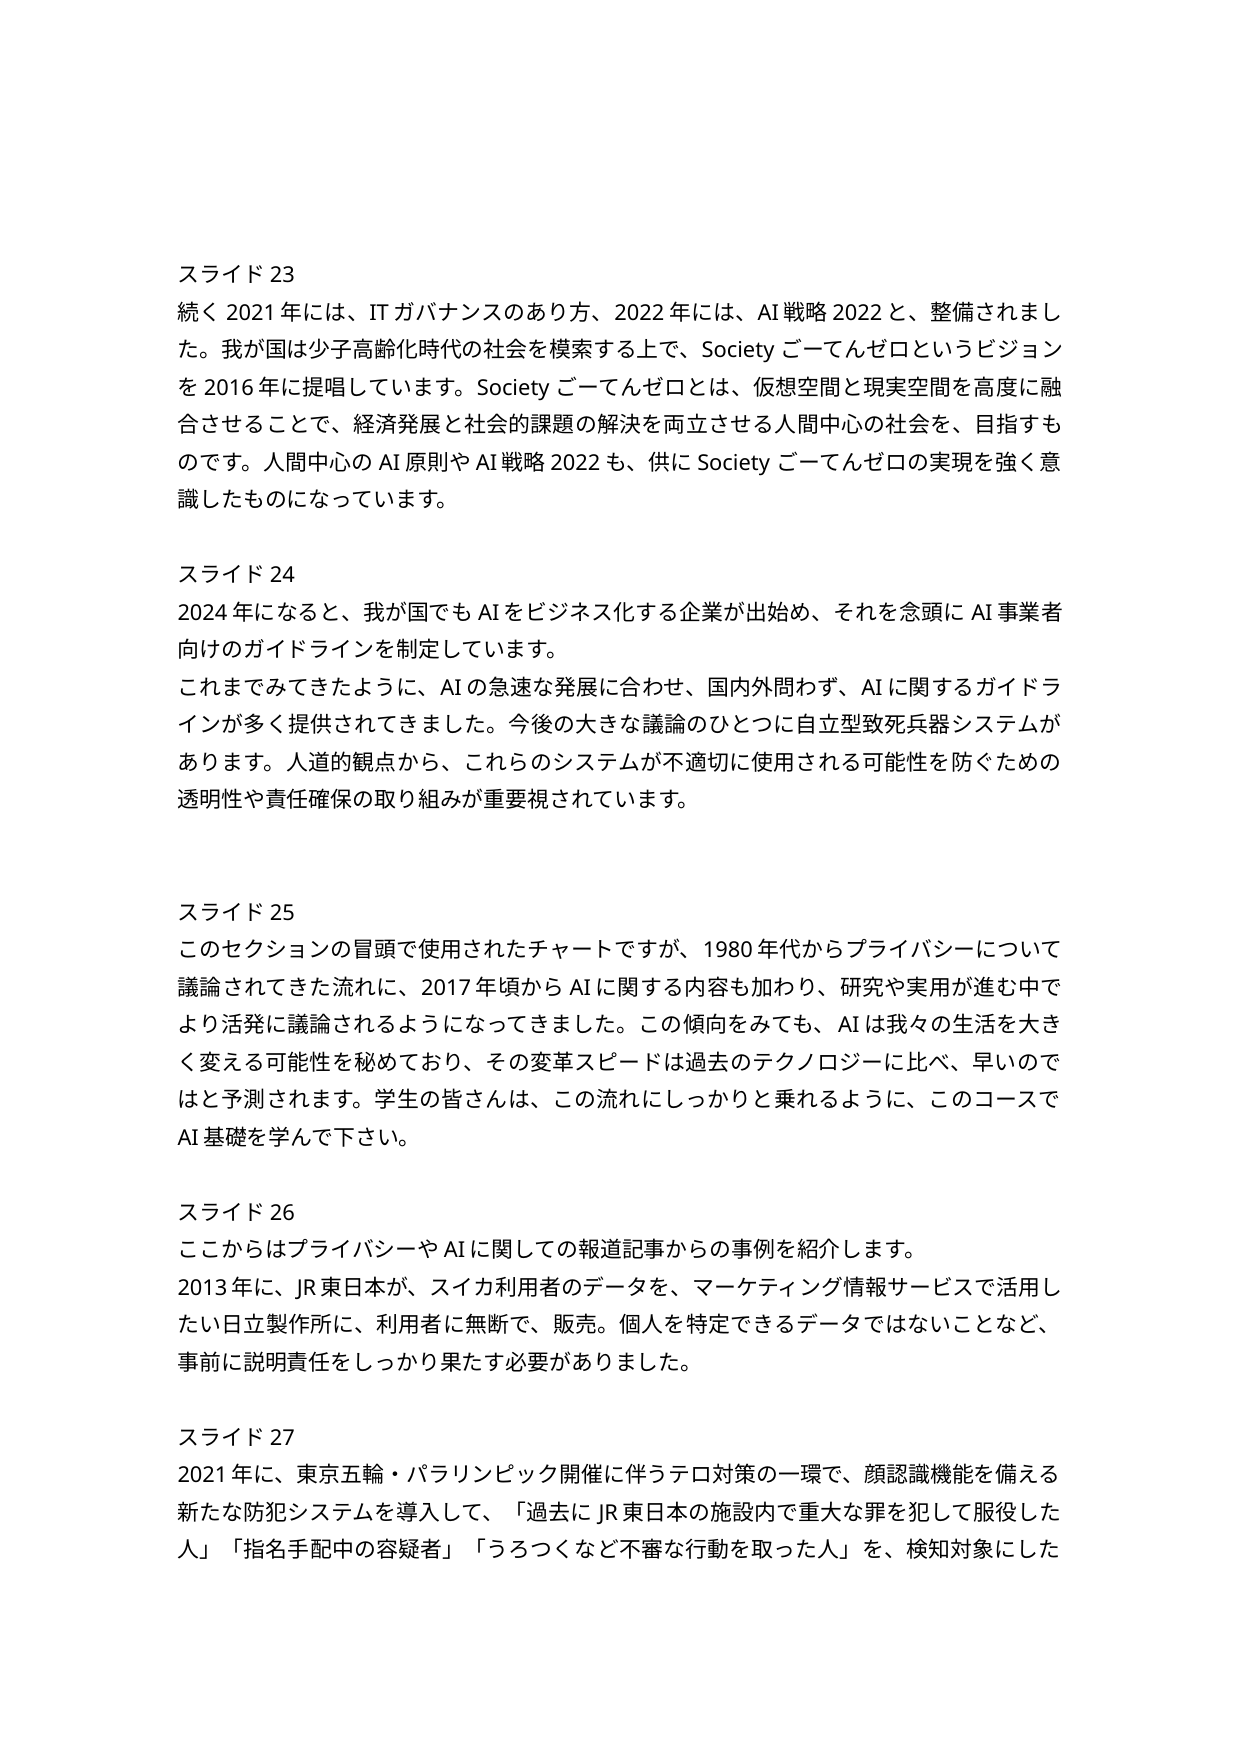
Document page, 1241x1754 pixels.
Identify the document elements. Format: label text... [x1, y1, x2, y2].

text このセクションの冒頭で使用されたチャートですが、1980年代からプライバシーについて議論されてきた流れに、2017年頃からAIに関する内容も加わり、研究や実用が進む中でより活発に議論されるようになってきました。この傾向をみても、AIは我々の生活を大きく変える可能性を秘めており、その変革スピードは過去のテクノロジーに比べ、早いのではと予測されます。学生の皆さんは、この流れにしっかりと乗れるように、このコースでAI基礎を学んで下さい。 [177, 929, 1063, 1154]
text スライド 25 [177, 892, 1063, 929]
text ここからはプライバシーやAIに関しての報道記事からの事例を紹介します。 [177, 1229, 1063, 1267]
text スライド 27 [177, 1417, 1063, 1454]
text 続く2021年には、ITガバナンスのあり方、2022年には、AI戦略2022と、整備されました。我が国は少子高齢化時代の社会を模索する上で、Society ごーてんゼロというビジョンを2016年に提唱しています。Society ごーてんゼロとは、仮想空間と現実空間を高度に融合させることで、経済発展と社会的課題の解決を両立させる人間中心の社会を、目指すものです。人間中心のAI原則やAI戦略2022も、供にSociety ごーてんゼロの実現を強く意識したものになっています。 [177, 292, 1063, 517]
text スライド 26 [177, 1192, 1063, 1229]
text これまでみてきたように、AIの急速な発展に合わせ、国内外問わず、AIに関するガイドラインが多く提供されてきました。今後の大きな議論のひとつに自立型致死兵器システムがあります。人道的観点から、これらのシステムが不適切に使用される可能性を防ぐための透明性や責任確保の取り組みが重要視されています。 [177, 667, 1063, 817]
text スライド 23 [177, 254, 1063, 292]
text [177, 1454, 1063, 1567]
text スライド 24 [177, 554, 1063, 592]
text 2024年になると、我が国でもAIをビジネス化する企業が出始め、それを念頭にAI事業者向けのガイドラインを制定しています。 [177, 592, 1063, 667]
text 2013年に、JR東日本が、スイカ利用者のデータを、マーケティング情報サービスで活用したい日立製作所に、利用者に無断で、販売。個人を特定できるデータではないことなど、事前に説明責任をしっかり果たす必要がありました。 [177, 1267, 1063, 1379]
